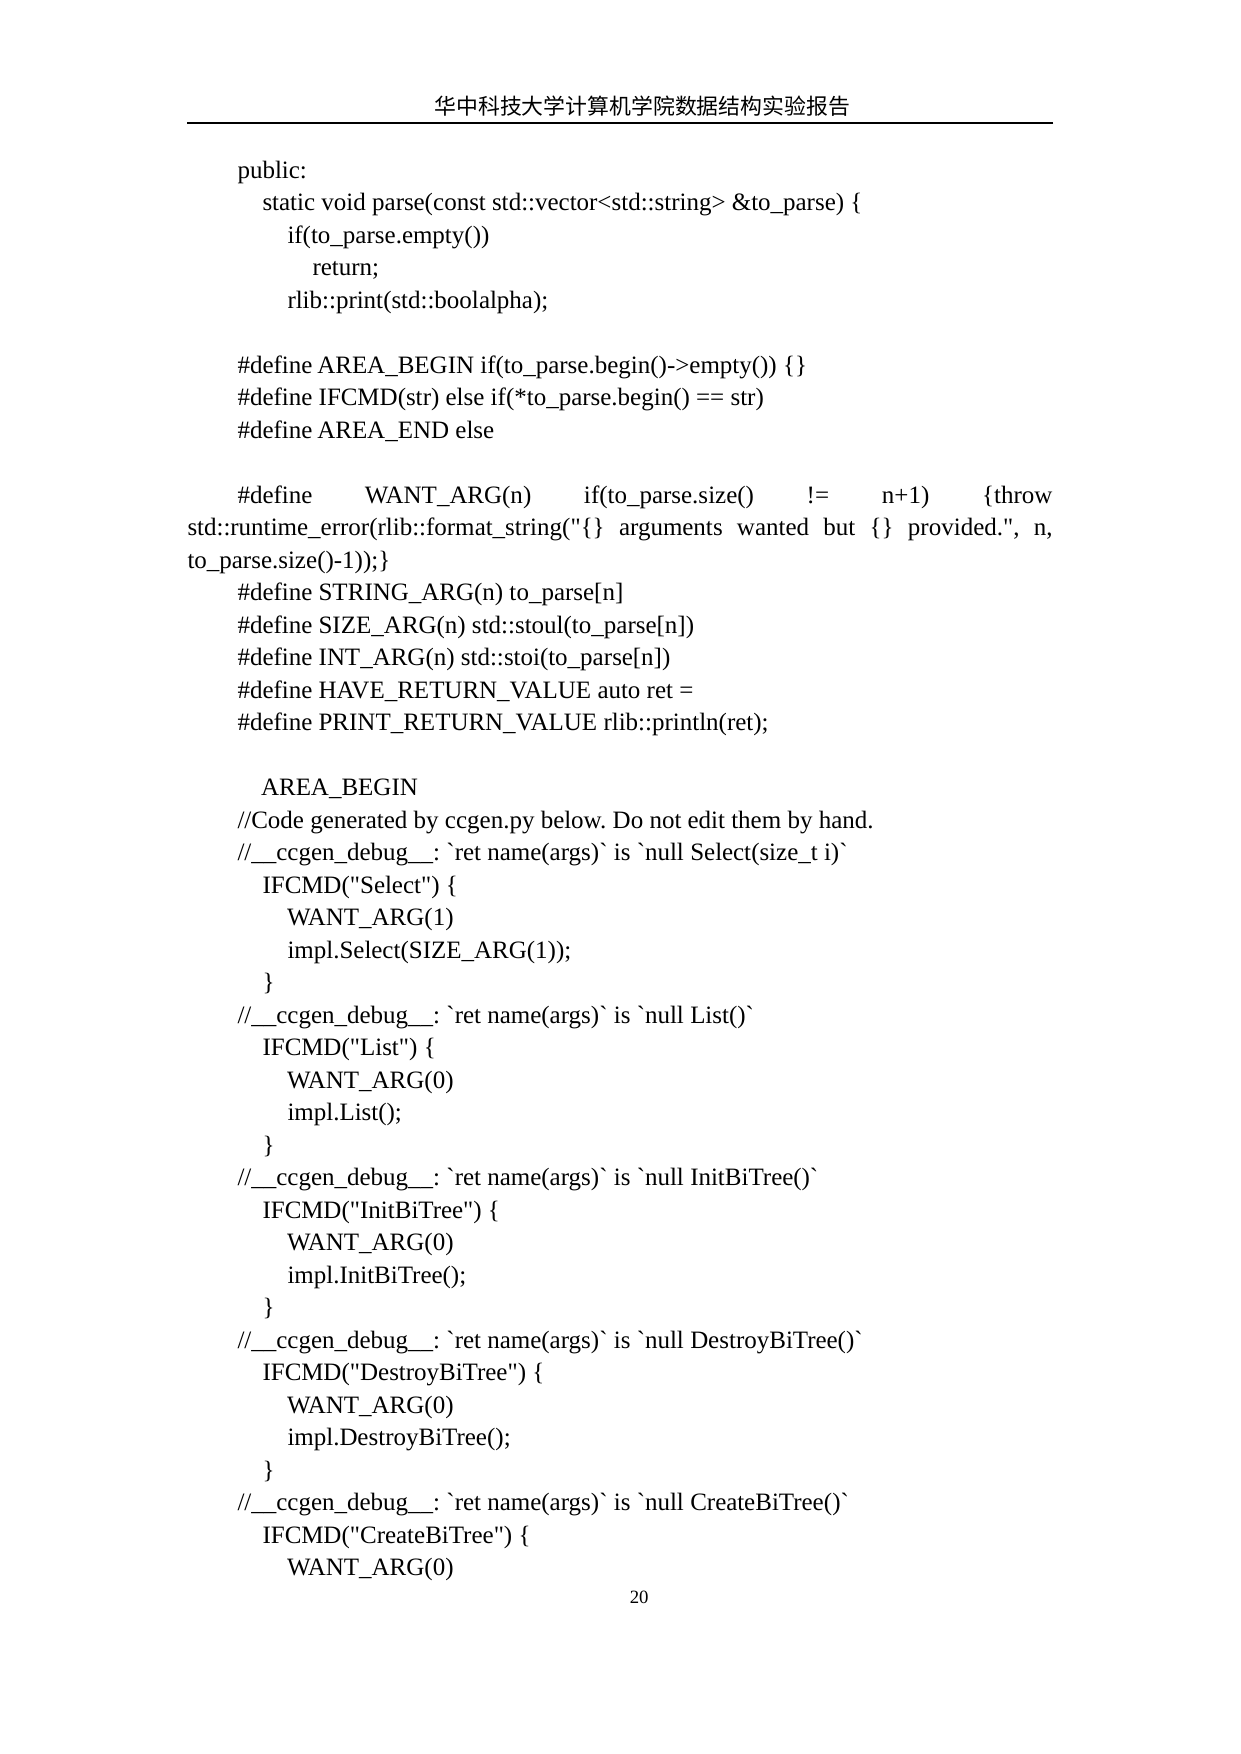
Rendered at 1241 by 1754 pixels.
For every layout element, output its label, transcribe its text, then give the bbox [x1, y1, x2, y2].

text #define IFCMD(str) else if(*to_parse.begin() == str) [187, 381, 1053, 413]
text //__ccgen_debug__: `ret name(args)` is `null Select(size_t i)` [187, 836, 1053, 868]
text impl.InitBiTree(); [187, 1258, 1053, 1291]
text WANT_ARG(0) [187, 1226, 1053, 1258]
text } [187, 966, 1053, 998]
text static void parse(const std::vector<std::string> &to_parse) { [187, 186, 1053, 218]
text WANT_ARG(0) [187, 1388, 1053, 1421]
text //__ccgen_debug__: `ret name(args)` is `null InitBiTree()` [187, 1161, 1053, 1193]
text impl.DestroyBiTree(); [187, 1421, 1053, 1453]
text #define AREA_BEGIN if(to_parse.begin()->empty()) {} [187, 348, 1053, 381]
text //Code generated by ccgen.py below. Do not edit them by hand. [187, 803, 1053, 836]
text } [187, 1128, 1053, 1161]
text impl.Select(SIZE_ARG(1)); [187, 933, 1053, 966]
text //__ccgen_debug__: `ret name(args)` is `null List()` [187, 998, 1053, 1031]
text IFCMD("CreateBiTree") { [187, 1518, 1053, 1551]
text if(to_parse.empty()) [187, 218, 1053, 251]
text IFCMD("List") { [187, 1031, 1053, 1063]
text #define PRINT_RETURN_VALUE rlib::println(ret); [187, 706, 1053, 738]
text WANT_ARG(0) [187, 1063, 1053, 1096]
text #define AREA_END else [187, 413, 1053, 446]
text impl.List(); [187, 1096, 1053, 1128]
text //__ccgen_debug__: `ret name(args)` is `null CreateBiTree()` [187, 1486, 1053, 1518]
text return; [187, 251, 1053, 283]
text #define STRING_ARG(n) to_parse[n] [187, 576, 1053, 608]
text } [187, 1291, 1053, 1323]
text IFCMD("Select") { [187, 868, 1053, 901]
text //__ccgen_debug__: `ret name(args)` is `null DestroyBiTree()` [187, 1323, 1053, 1356]
text rlib::print(std::boolalpha); [187, 283, 1053, 316]
text public: [187, 153, 1053, 186]
text #define SIZE_ARG(n) std::stoul(to_parse[n]) [187, 608, 1053, 641]
text } [187, 1453, 1053, 1486]
text IFCMD("InitBiTree") { [187, 1193, 1053, 1226]
text #define HAVE_RETURN_VALUE auto ret = [187, 673, 1053, 706]
text AREA_BEGIN [187, 771, 1053, 803]
text #define WANT_ARG(n) if(to_parse.size() != n+1) {throw std::runtime_error(rlib::format_string("{} arguments wanted but {} provided.", n, to_parse.size()-1));} [187, 478, 1053, 576]
text WANT_ARG(0) [187, 1551, 1053, 1583]
text IFCMD("DestroyBiTree") { [187, 1356, 1053, 1388]
text WANT_ARG(1) [187, 901, 1053, 933]
text #define INT_ARG(n) std::stoi(to_parse[n]) [187, 641, 1053, 673]
